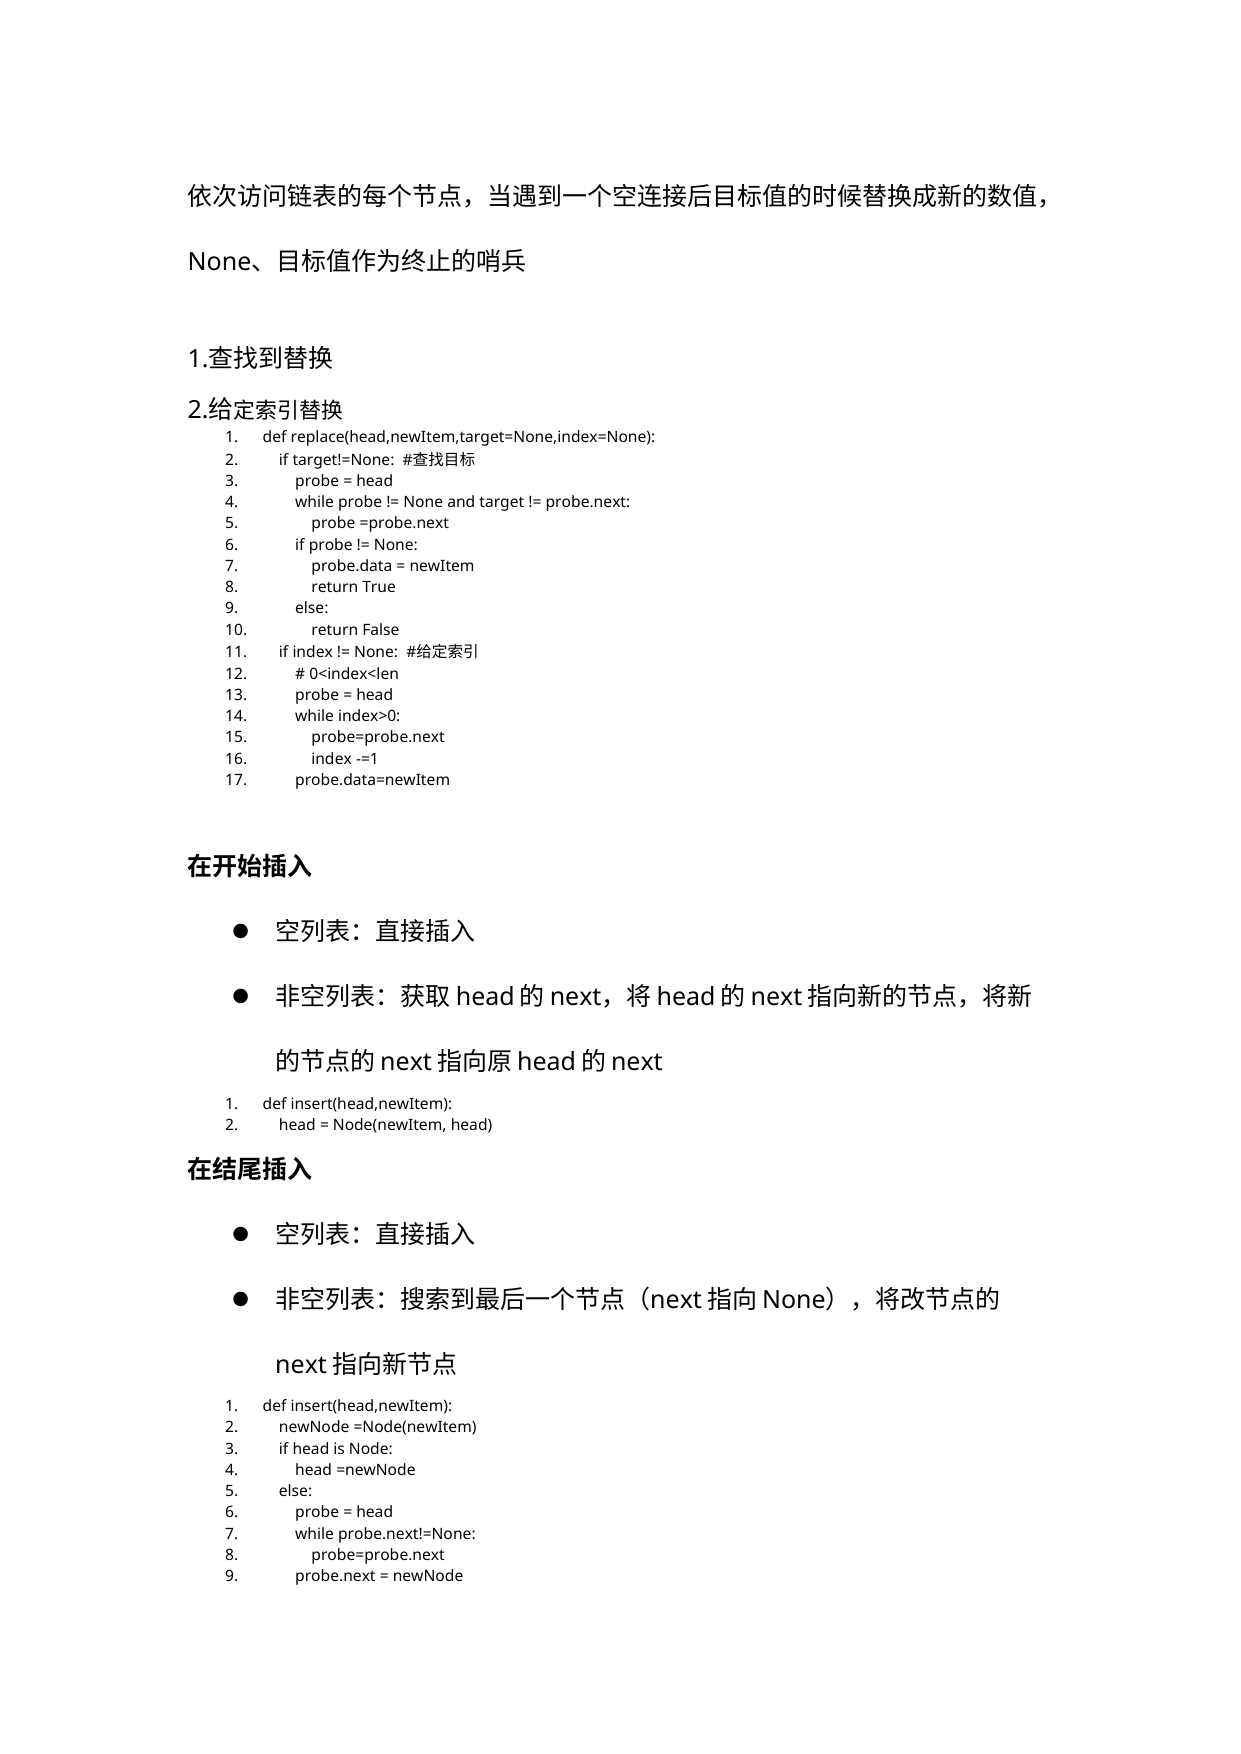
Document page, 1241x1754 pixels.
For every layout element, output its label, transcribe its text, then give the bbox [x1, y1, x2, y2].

list probe = head [225, 684, 1053, 705]
list # 0<index<len [225, 662, 1053, 684]
text 在结尾插入 [187, 1135, 1053, 1200]
list while index>0: [225, 705, 1053, 726]
list head =newNode [225, 1459, 1053, 1480]
list return False [225, 618, 1053, 640]
list newNode =Node(newItem) [225, 1416, 1053, 1437]
list if index != None: #给定索引 [225, 640, 1053, 662]
list 空列表：直接插入 [231, 1200, 1053, 1265]
list probe = head [225, 470, 1053, 491]
list 空列表：直接插入 [231, 897, 1053, 962]
list probe.data = newItem [225, 555, 1053, 576]
list def insert(head,newItem): [225, 1092, 1053, 1114]
text 2.给定索引替换 [187, 389, 1053, 426]
list probe=probe.next [225, 726, 1053, 747]
list 非空列表：搜索到最后一个节点（next指向None），将改节点的next指向新节点 [231, 1265, 1053, 1395]
list probe=probe.next [225, 1544, 1053, 1565]
text 依次访问链表的每个节点，当遇到一个空连接后目标值的时候替换成新的数值，None、目标值作为终止的哨兵 [187, 162, 1053, 292]
list 非空列表：获取 head的next，将head的next指向新的节点，将新的节点的next指向原head的next [231, 962, 1053, 1092]
list while probe != None and target != probe.next: [225, 491, 1053, 512]
list while probe.next!=None: [225, 1522, 1053, 1544]
list probe.next = newNode [225, 1565, 1053, 1586]
list else: [225, 1480, 1053, 1501]
list probe = head [225, 1501, 1053, 1522]
text 在开始插入 [187, 832, 1053, 897]
list probe =probe.next [225, 512, 1053, 533]
list if head is Node: [225, 1437, 1053, 1459]
list probe.data=newItem [225, 769, 1053, 790]
list def insert(head,newItem): [225, 1395, 1053, 1416]
list def replace(head,newItem,target=None,index=None): [225, 426, 1053, 447]
list if target!=None: #查找目标 [225, 447, 1053, 470]
list else: [225, 597, 1053, 618]
list head = Node(newItem, head) [225, 1114, 1053, 1135]
list if probe != None: [225, 533, 1053, 555]
text 1.查找到替换 [187, 324, 1053, 389]
list return True [225, 576, 1053, 597]
list index -=1 [225, 747, 1053, 769]
